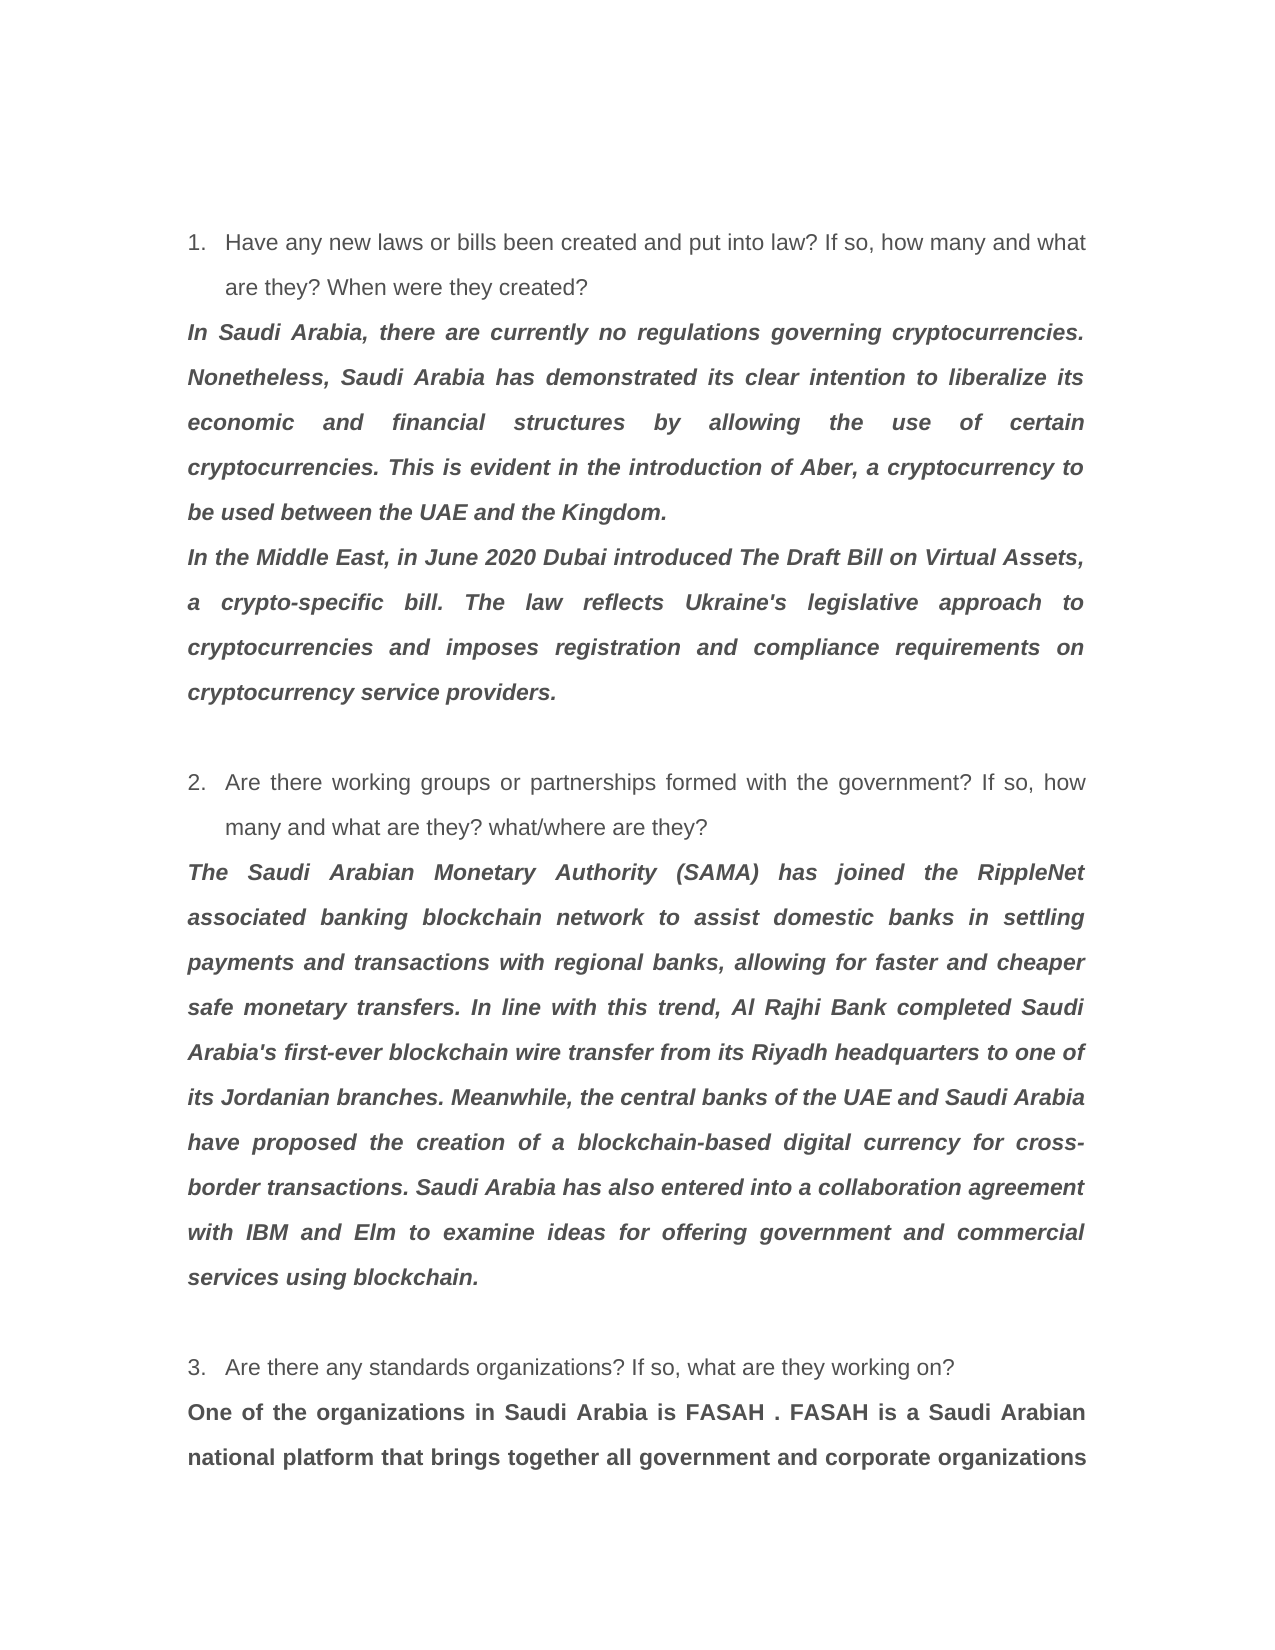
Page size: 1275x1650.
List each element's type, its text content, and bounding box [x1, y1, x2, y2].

list Are there working groups or partnerships formed with the government? If so, how many and what are they? what/where are they? [187, 751, 1087, 841]
list Have any new laws or bills been created and put into law? If so, how many and what are they? When were they created? [187, 211, 1087, 301]
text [187, 1381, 1087, 1471]
text The Saudi Arabian Monetary Authority (SAMA) has joined the RippleNet associated banking blockchain network to assist domestic banks in settling payments and transactions with regional banks, allowing for faster and cheaper safe monetary transfers. In line with this trend, Al Rajhi Bank completed Saudi Arabia's first-ever blockchain wire transfer from its Riyadh headquarters to one of its Jordanian branches. Meanwhile, the central banks of the UAE and Saudi Arabia have proposed the creation of a blockchain-based digital currency for cross-border transactions. Saudi Arabia has also entered into a collaboration agreement with IBM and Elm to examine ideas for offering government and commercial services using blockchain. [187, 841, 1087, 1291]
text In Saudi Arabia, there are currently no regulations governing cryptocurrencies. Nonetheless, Saudi Arabia has demonstrated its clear intention to liberalize its economic and financial structures by allowing the use of certain cryptocurrencies. This is evident in the introduction of Aber, a cryptocurrency to be used between the UAE and the Kingdom. [187, 301, 1087, 526]
text In the Middle East, in June 2020 Dubai introduced The Draft Bill on Virtual Assets, a crypto-specific bill. The law reflects Ukraine's legislative approach to cryptocurrencies and imposes registration and compliance requirements on cryptocurrency service providers. [187, 526, 1087, 706]
list Are there any standards organizations? If so, what are they working on? [187, 1336, 1087, 1381]
